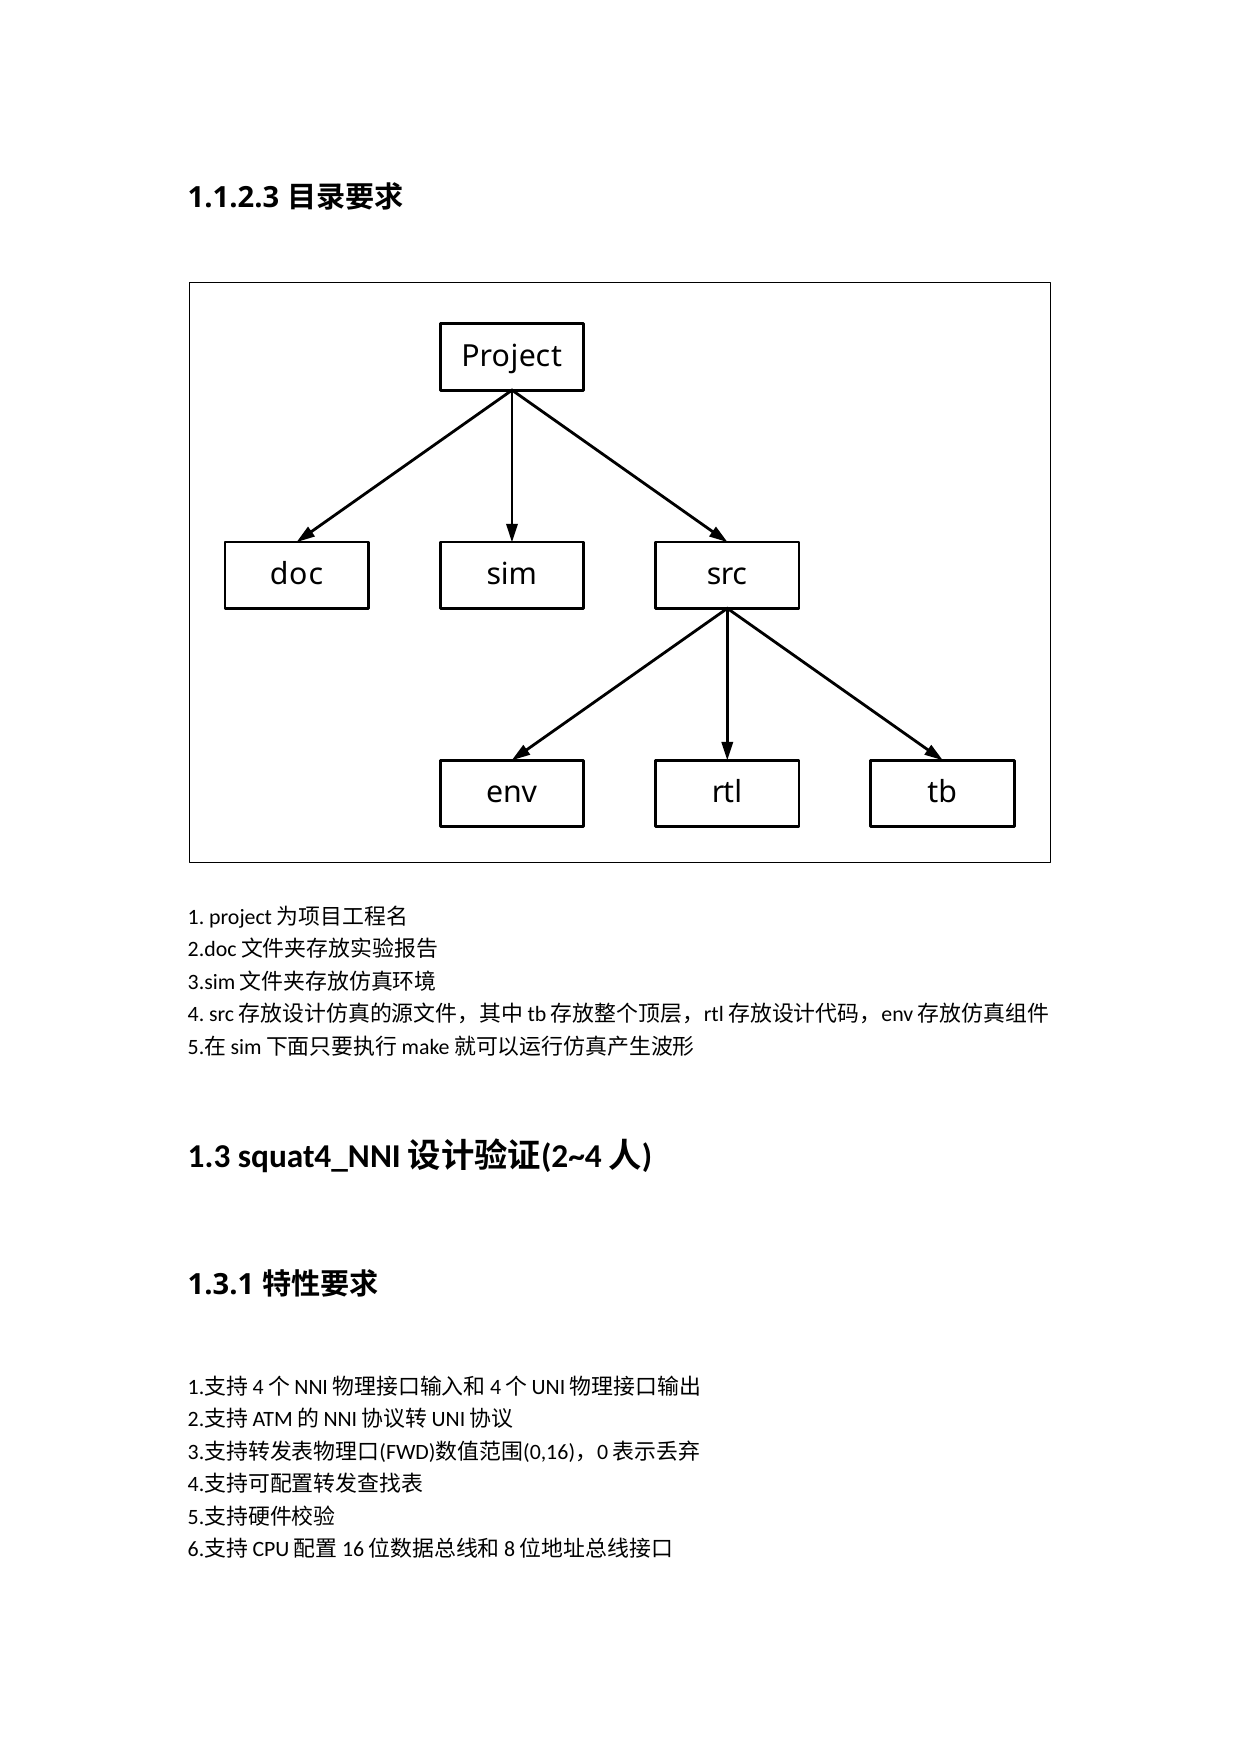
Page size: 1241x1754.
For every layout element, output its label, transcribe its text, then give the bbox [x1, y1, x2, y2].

text 3.支持转发表物理口(FWD)数值范围(0,16)，0表示丢弃 [187, 1433, 1053, 1466]
text 1.支持4个NNI物理接口输入和4个UNI物理接口输出 [187, 1368, 1053, 1401]
text 5.支持硬件校验 [187, 1498, 1053, 1531]
text 2.支持ATM的NNI协议转UNI协议 [187, 1401, 1053, 1433]
text 6.支持CPU配置16位数据总线和8位地址总线接口 [187, 1531, 1053, 1563]
text 3.sim文件夹存放仿真环境 [187, 963, 1053, 996]
text 4.支持可配置转发查找表 [187, 1466, 1053, 1498]
subtitle 1.1.2.3 目录要求 [187, 162, 1053, 227]
text 4. src存放设计仿真的源文件，其中tb存放整个顶层，rtl存放设计代码，env存放仿真组件 [187, 996, 1053, 1028]
text 5.在sim下面只要执行make就可以运行仿真产生波形 [187, 1028, 1053, 1061]
text 1. project为项目工程名 [187, 898, 1053, 931]
subtitle 1.3.1 特性要求 [187, 1250, 1053, 1315]
subtitle 1.3 squat4_NNI设计验证(2~4人) [187, 1120, 1053, 1185]
text 2.doc文件夹存放实验报告 [187, 931, 1053, 963]
